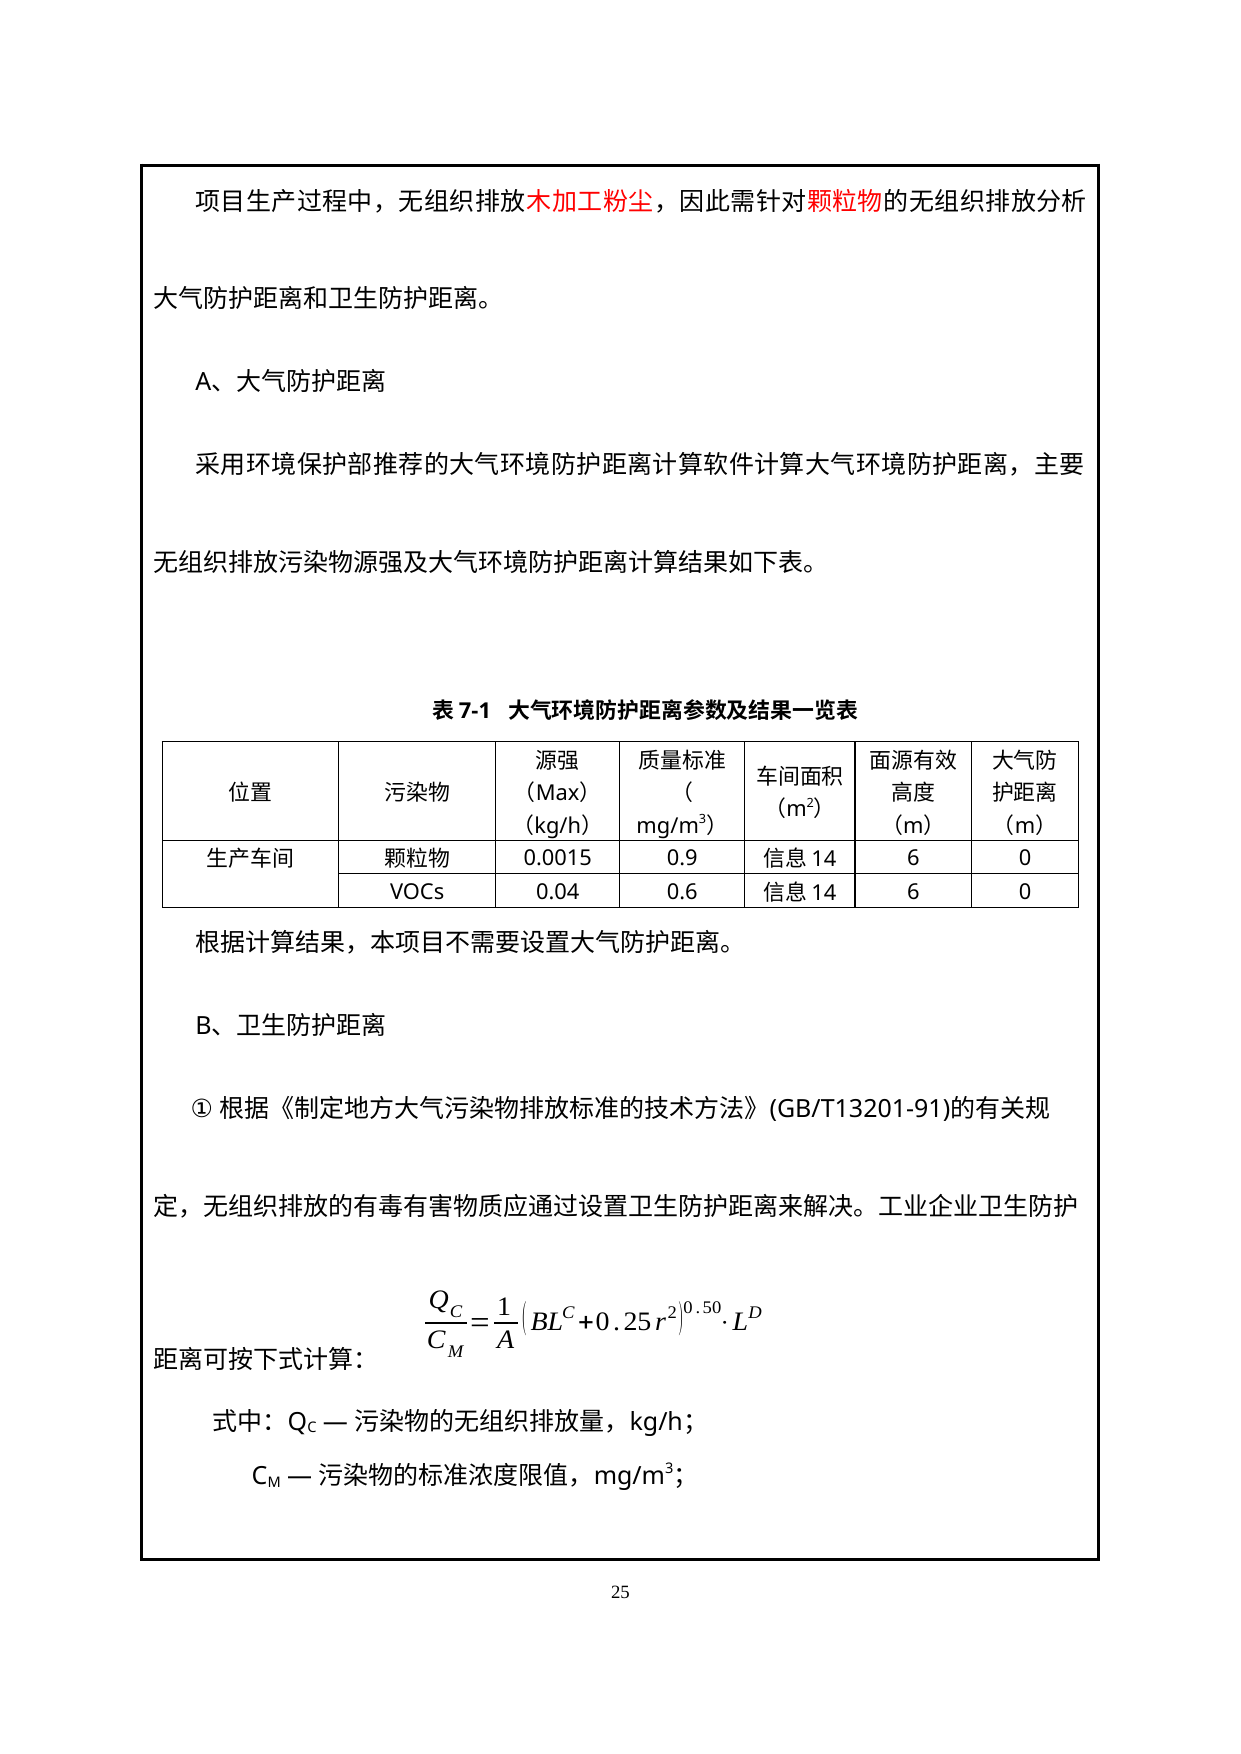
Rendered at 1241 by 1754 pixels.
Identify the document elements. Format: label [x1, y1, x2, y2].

table_cell [143, 167, 1097, 1558]
